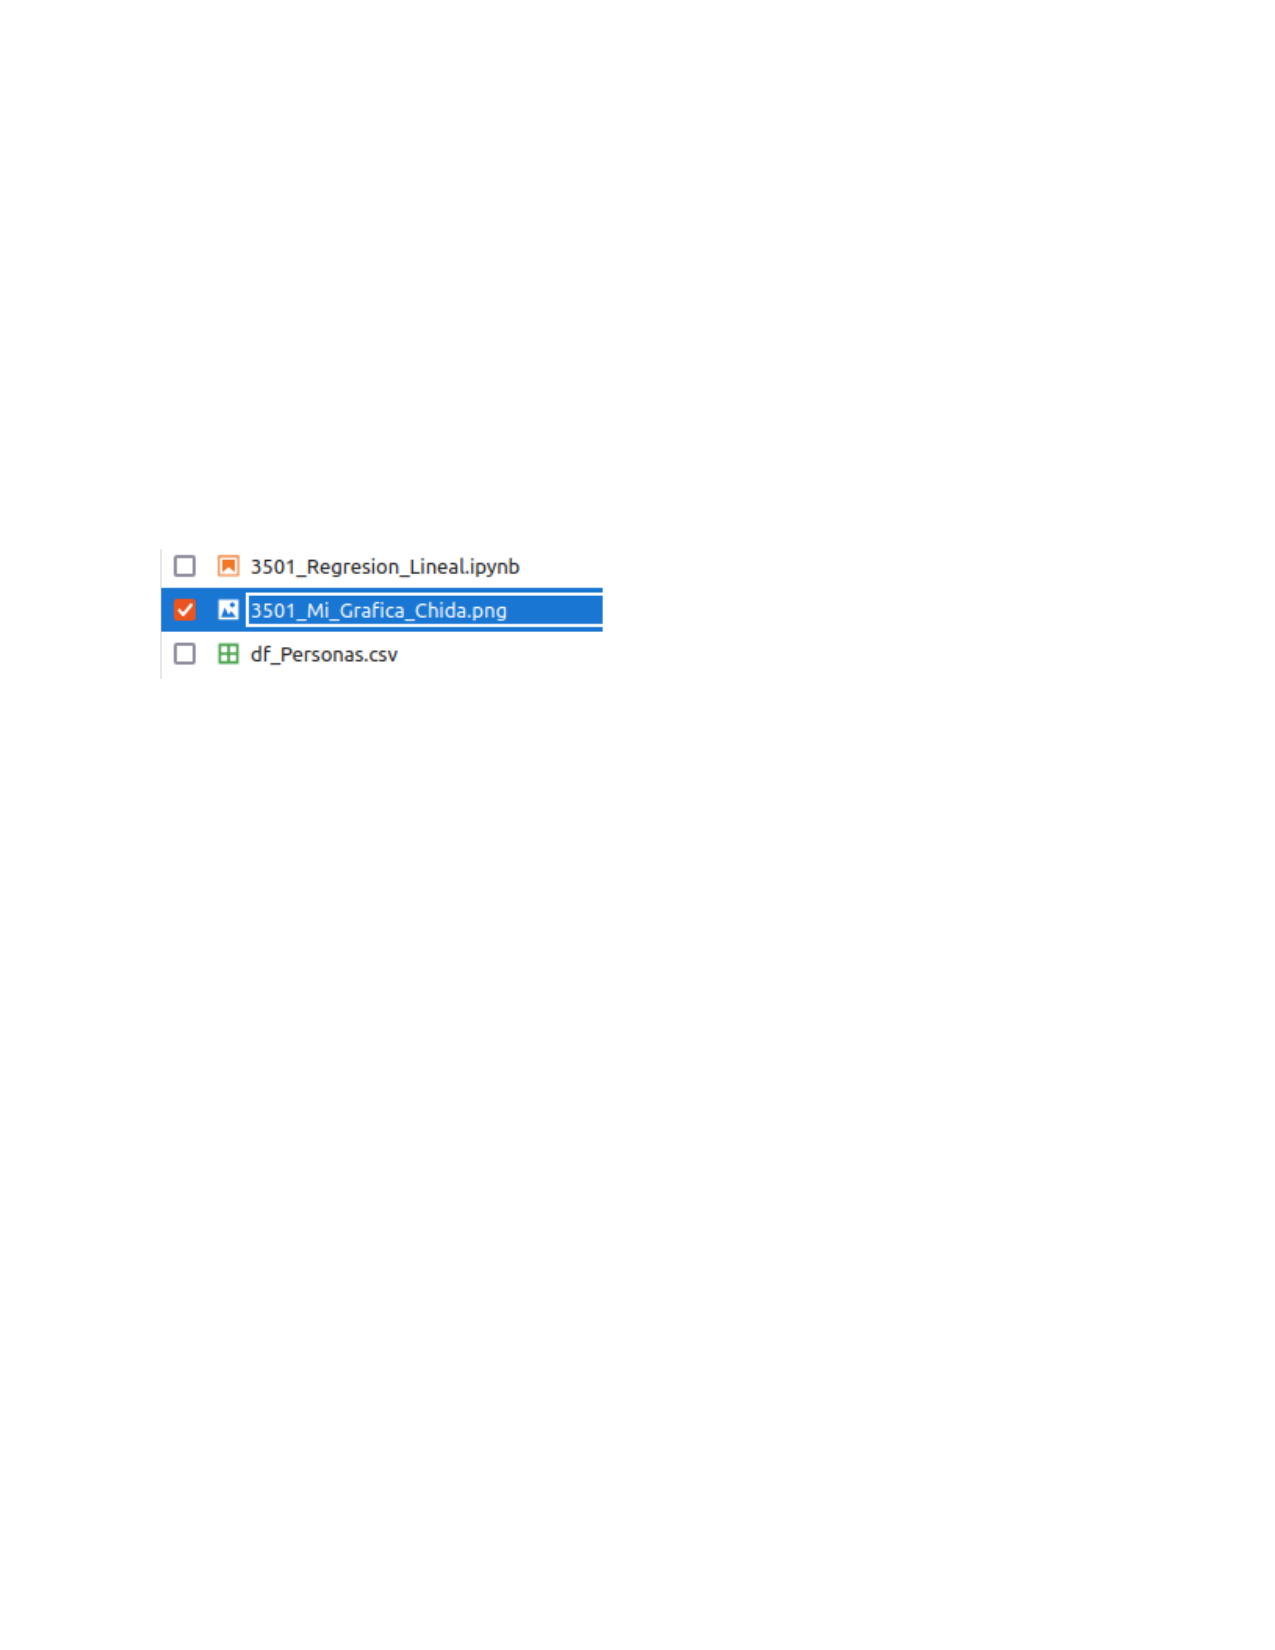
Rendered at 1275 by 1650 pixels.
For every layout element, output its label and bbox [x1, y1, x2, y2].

picture [160, 549, 603, 679]
